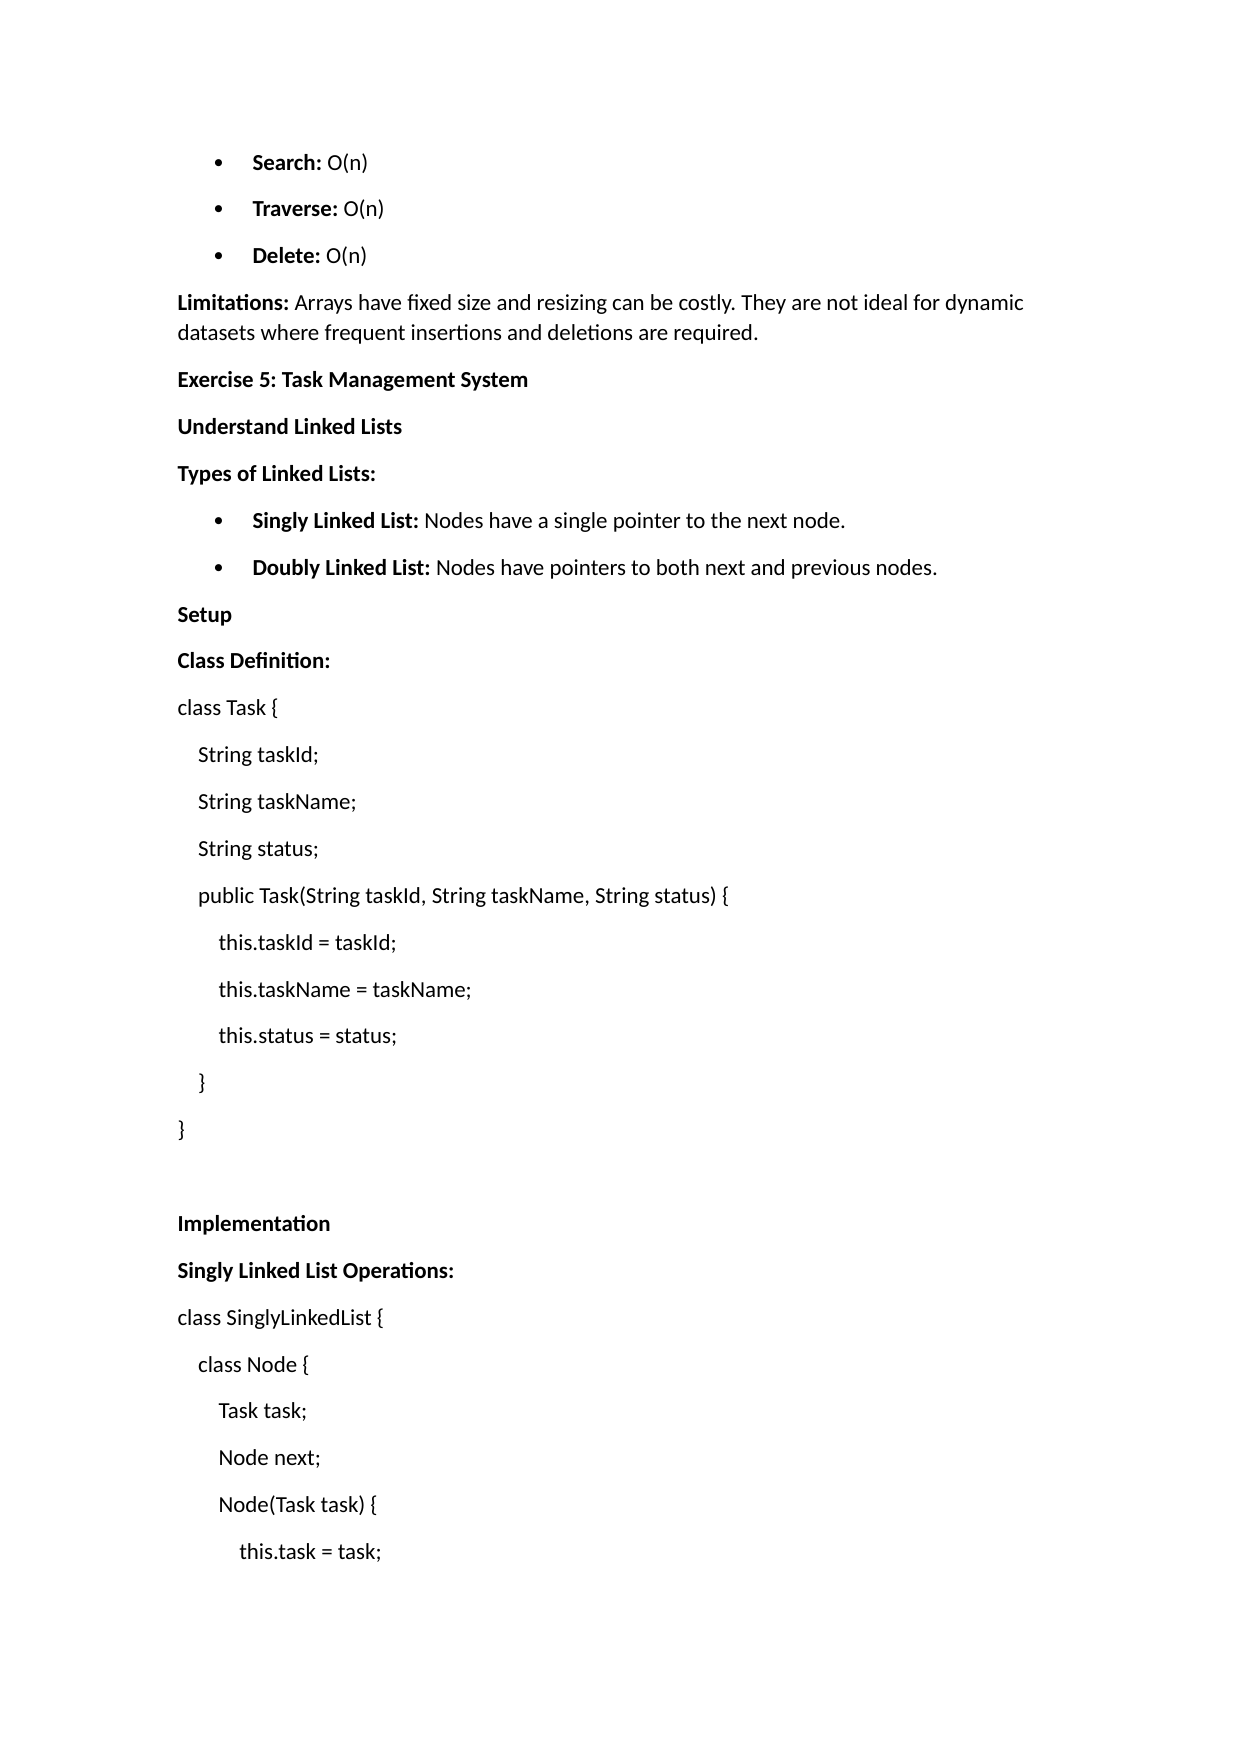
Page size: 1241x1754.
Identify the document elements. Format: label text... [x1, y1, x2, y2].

list Search: O(n) [215, 148, 1092, 176]
text Limitations: Arrays have fixed size and resizing can be costly. They are not ideal for dynamic datasets where frequent insertions and deletions are required. [177, 288, 1092, 347]
text public Task(String taskId, String taskName, String status) { [177, 881, 1092, 909]
list Doubly Linked List: Nodes have pointers to both next and previous nodes. [215, 553, 1092, 581]
text class Node { [177, 1350, 1092, 1378]
text Singly Linked List Operations: [177, 1256, 1092, 1284]
text Setup [177, 600, 1092, 628]
text String status; [177, 834, 1092, 862]
text Node(Task task) { [177, 1490, 1092, 1518]
text Types of Linked Lists: [177, 459, 1092, 487]
text Node next; [177, 1443, 1092, 1472]
list Singly Linked List: Nodes have a single pointer to the next node. [215, 506, 1092, 534]
text String taskName; [177, 787, 1092, 815]
text Exercise 5: Task Management System [177, 365, 1092, 393]
text } [177, 1068, 1092, 1097]
text this.taskName = taskName; [177, 975, 1092, 1003]
list Delete: O(n) [215, 241, 1092, 269]
text Implementation [177, 1209, 1092, 1237]
text Task task; [177, 1397, 1092, 1425]
list Traverse: O(n) [215, 194, 1092, 223]
text Understand Linked Lists [177, 412, 1092, 440]
text Class Definition: [177, 647, 1092, 675]
text String taskId; [177, 740, 1092, 768]
text class SinglyLinkedList { [177, 1303, 1092, 1331]
text } [177, 1115, 1092, 1143]
text this.task = task; [177, 1537, 1092, 1565]
text this.taskId = taskId; [177, 928, 1092, 956]
text this.status = status; [177, 1022, 1092, 1050]
text class Task { [177, 693, 1092, 722]
